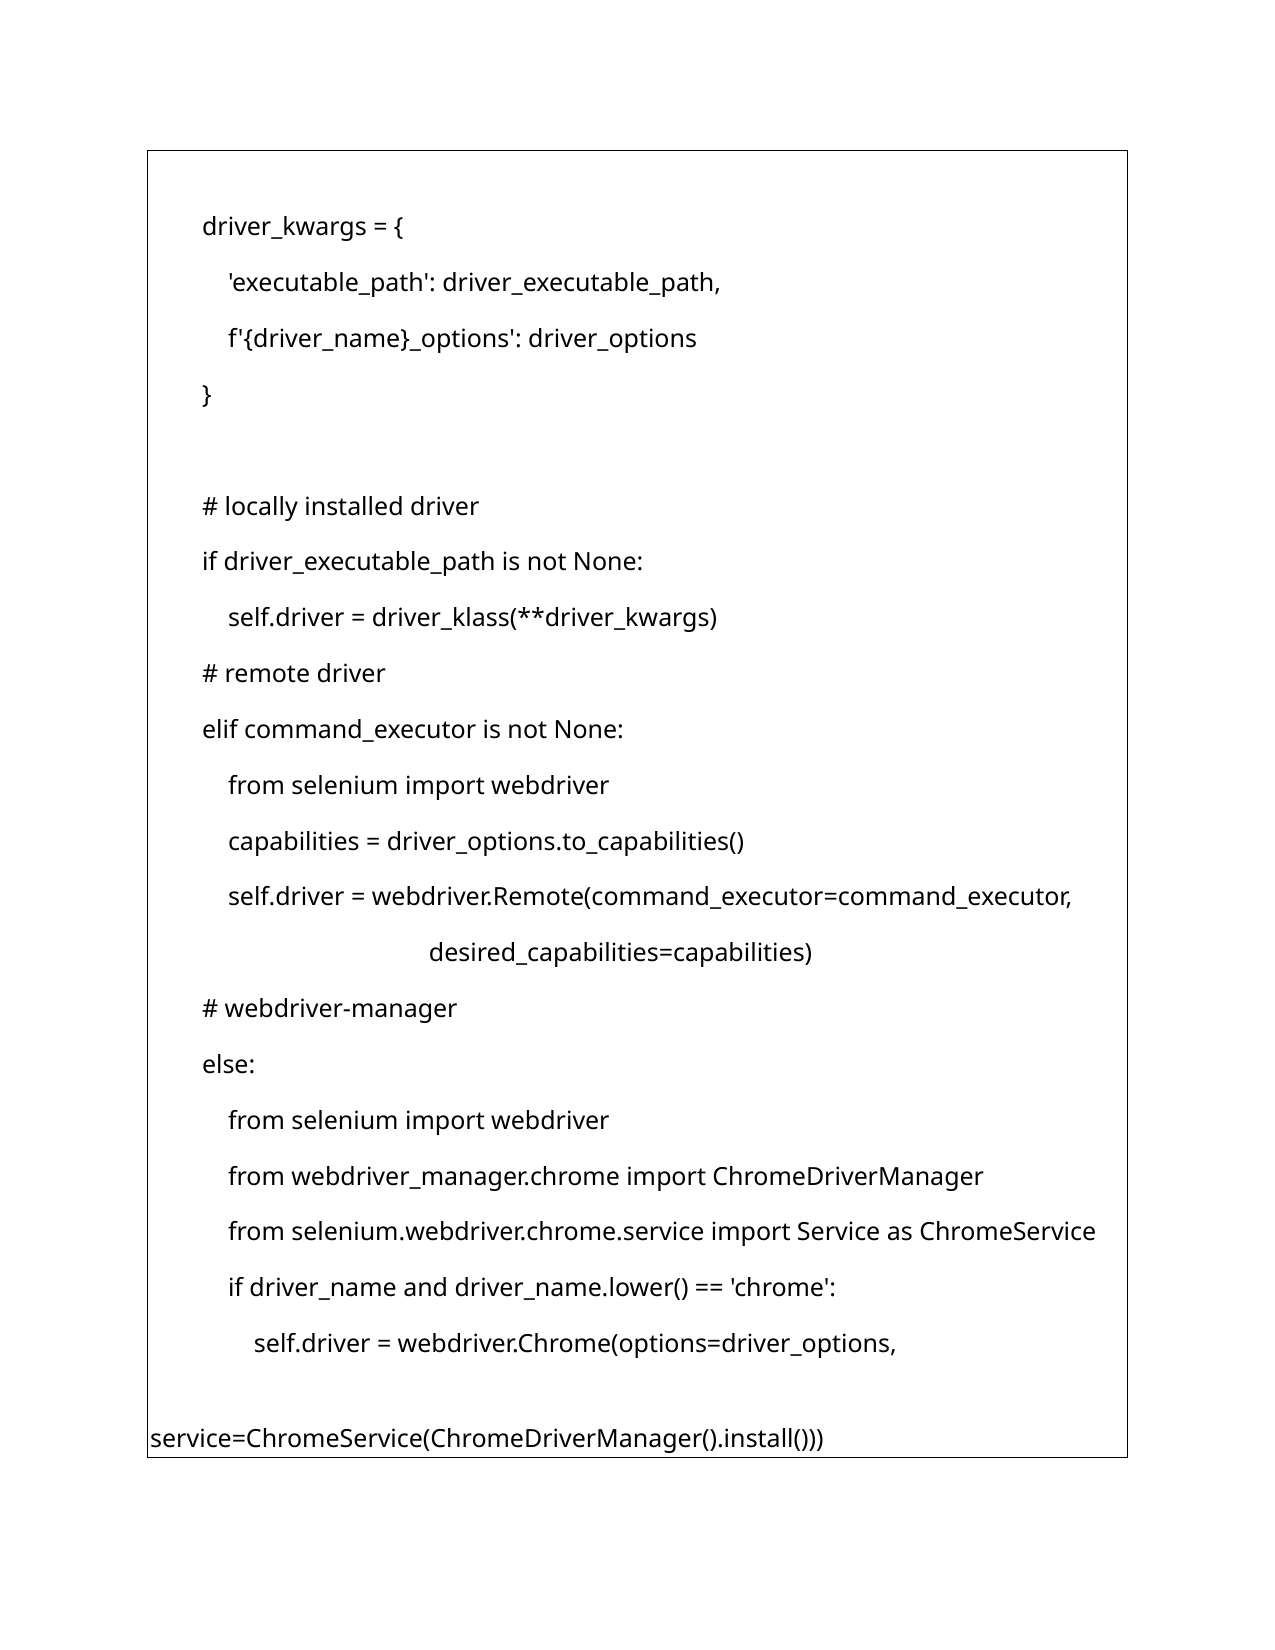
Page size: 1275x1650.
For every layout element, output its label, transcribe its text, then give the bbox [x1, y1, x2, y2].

text # locally installed driver [148, 485, 1127, 522]
text elif command_executor is not None: [148, 708, 1127, 746]
text if driver_executable_path is not None: [148, 541, 1127, 578]
text from selenium import webdriver [148, 1099, 1127, 1136]
text self.driver = driver_klass(**driver_kwargs) [148, 597, 1127, 634]
text from selenium.webdriver.chrome.service import Service as ChromeService [148, 1211, 1127, 1248]
text # remote driver [148, 652, 1127, 690]
text desired_capabilities=capabilities) [148, 932, 1127, 969]
text else: [148, 1043, 1127, 1081]
text capabilities = driver_options.to_capabilities() [148, 820, 1127, 857]
text self.driver = webdriver.Remote(command_executor=command_executor, [148, 876, 1127, 913]
text service=ChromeService(ChromeDriverManager().install())) [148, 1378, 1127, 1457]
text f'{driver_name}_options': driver_options [148, 317, 1127, 355]
text from selenium import webdriver [148, 764, 1127, 801]
text from webdriver_manager.chrome import ChromeDriverManager [148, 1155, 1127, 1192]
text } [148, 373, 1127, 411]
text self.driver = webdriver.Chrome(options=driver_options, [148, 1322, 1127, 1360]
text if driver_name and driver_name.lower() == 'chrome': [148, 1267, 1127, 1304]
text driver_kwargs = { [148, 206, 1127, 243]
text # webdriver-manager [148, 987, 1127, 1025]
text 'executable_path': driver_executable_path, [148, 262, 1127, 299]
